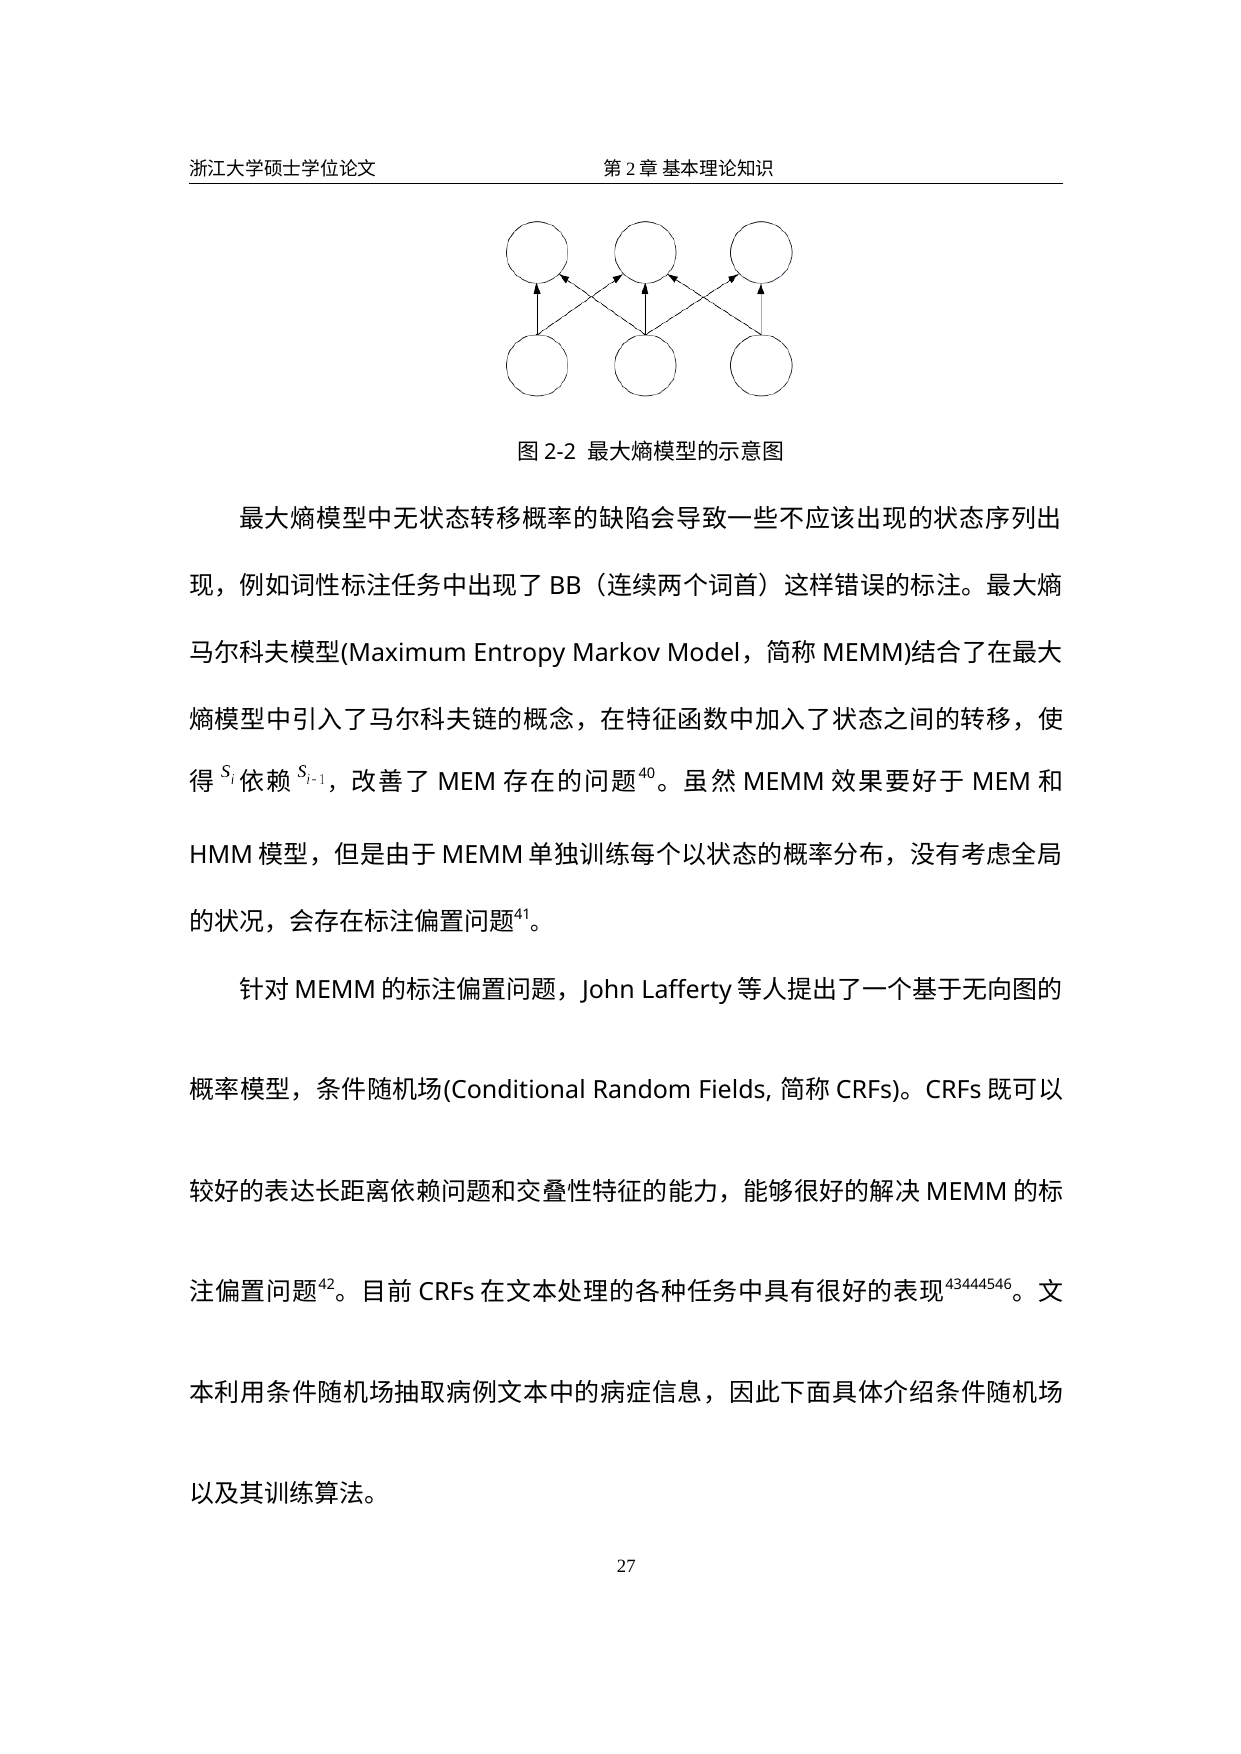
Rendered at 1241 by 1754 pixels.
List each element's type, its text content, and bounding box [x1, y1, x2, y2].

text 图2-2 最大熵模型的示意图 [189, 433, 1063, 467]
text 针对MEMM的标注偏置问题，John Lafferty等人提出了一个基于无向图的概率模型，条件随机场(Conditional Random Fields, 简称CRFs)。CRFs既可以较好的表达长距离依赖问题和交叠性特征的能力，能够很好的解决MEMM的标注偏置问题。目前CRFs在文本处理的各种任务中具有很好的表现。文本利用条件随机场抽取病例文本中的病症信息，因此下面具体介绍条件随机场以及其训练算法。 [189, 953, 1063, 1526]
text 最大熵模型中无状态转移概率的缺陷会导致一些不应该出现的状态序列出现，例如词性标注任务中出现了BB（连续两个词首）这样错误的标注。最大熵马尔科夫模型(Maximum Entropy Markov Model，简称MEMM)结合了在最大熵模型中引入了马尔科夫链的概念，在特征函数中加入了状态之间的转移，使得依赖，改善了MEM存在的问题。虽然MEMM效果要好于MEM和HMM模型，但是由于MEMM单独训练每个以状态的概率分布，没有考虑全局的状况，会存在标注偏置问题。 [189, 482, 1063, 953]
